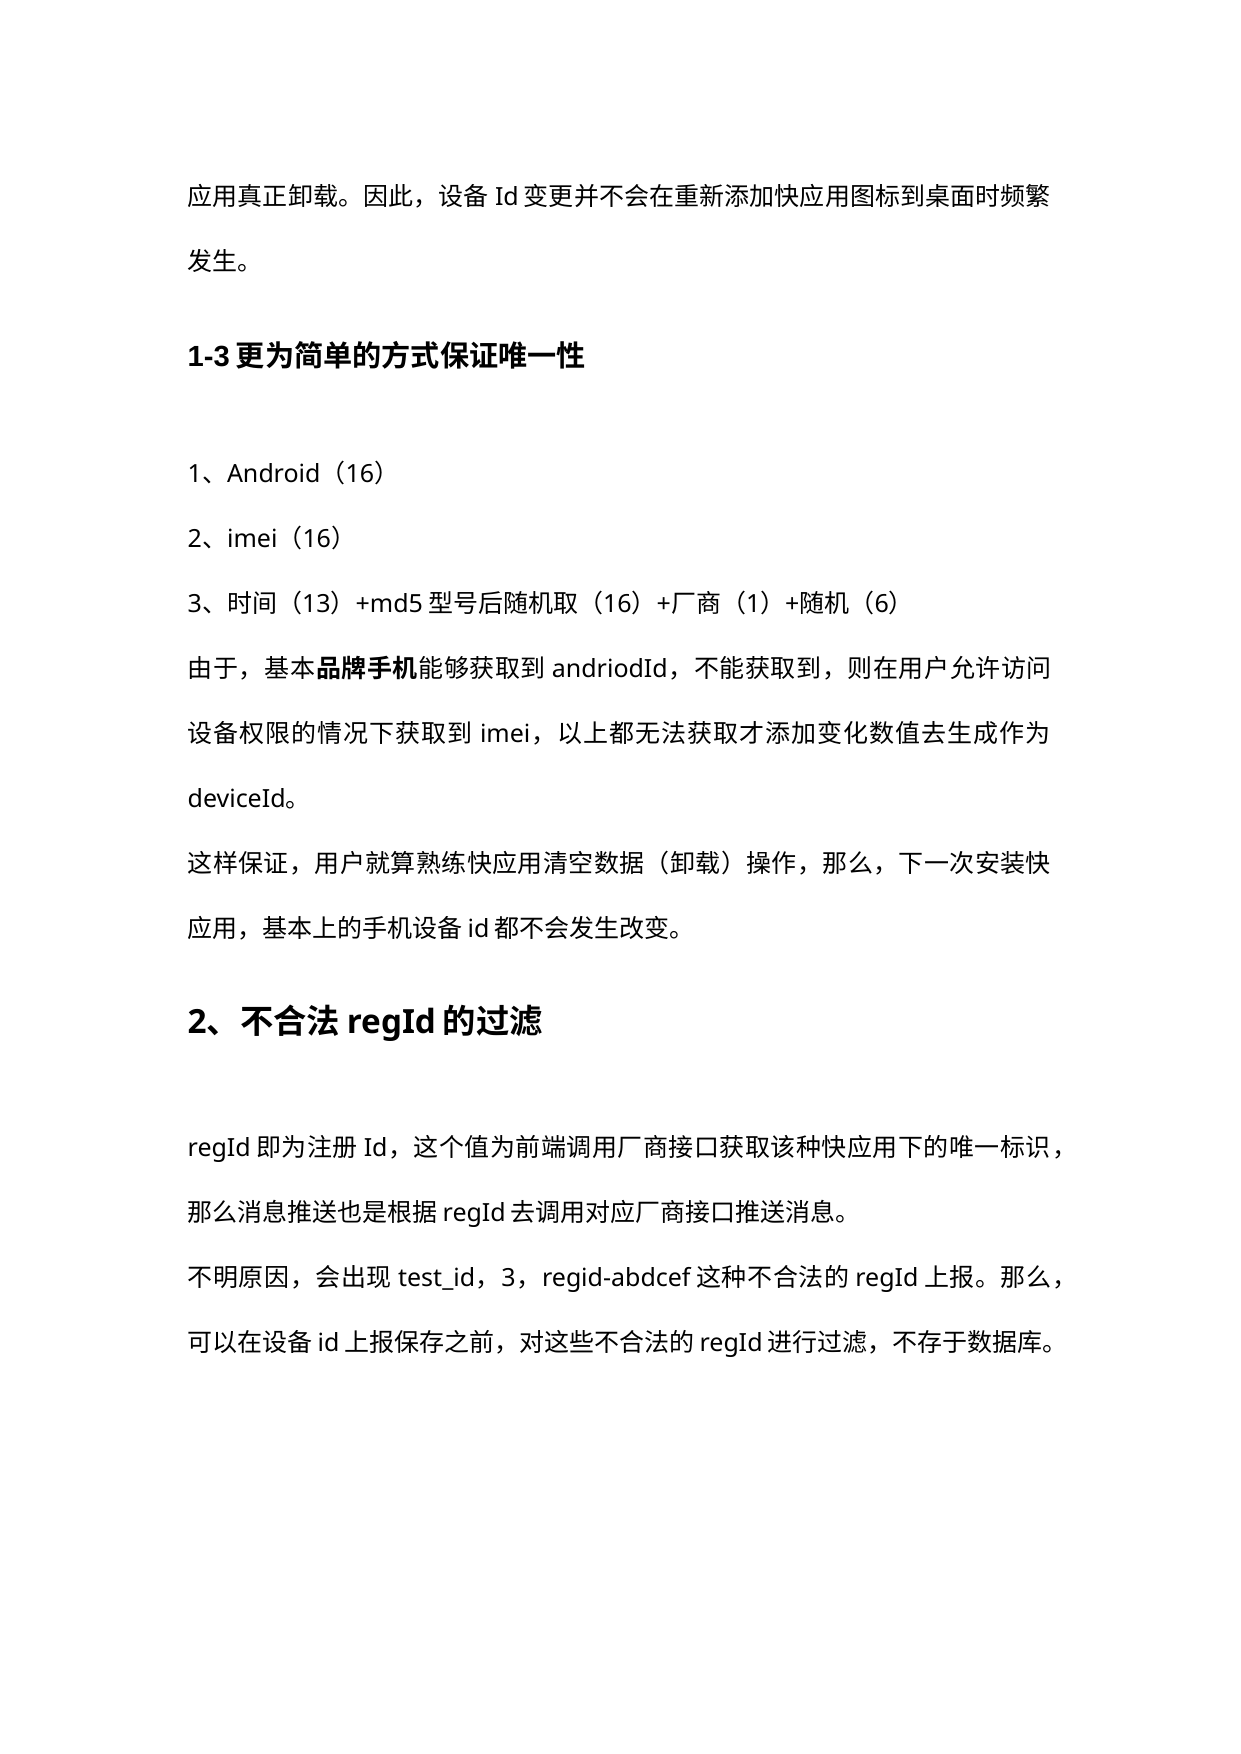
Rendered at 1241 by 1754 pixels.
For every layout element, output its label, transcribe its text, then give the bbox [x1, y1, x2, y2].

text 这样保证，用户就算熟练快应用清空数据（卸载）操作，那么，下一次安装快应用，基本上的手机设备id都不会发生改变。 [187, 829, 1053, 959]
text 1、Android（16） [187, 439, 1053, 504]
text 由于，基本品牌手机能够获取到andriodId，不能获取到，则在用户允许访问设备权限的情况下获取到imei，以上都无法获取才添加变化数值去生成作为deviceId。 [187, 634, 1053, 829]
text 不明原因，会出现test_id，3，regid-abdcef这种不合法的regId上报。那么，可以在设备id上报保存之前，对这些不合法的regId进行过滤，不存于数据库。 [187, 1243, 1053, 1373]
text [187, 162, 1053, 292]
text 2、imei（16） [187, 504, 1053, 569]
subtitle 1-3更为简单的方式保证唯一性 [187, 321, 1053, 386]
text 3、时间（13）+md5型号后随机取（16）+厂商（1）+随机（6） [187, 569, 1053, 634]
text regId即为注册Id，这个值为前端调用厂商接口获取该种快应用下的唯一标识，那么消息推送也是根据regId去调用对应厂商接口推送消息。 [187, 1113, 1053, 1243]
subtitle 不合法regId的过滤 [187, 987, 1053, 1052]
